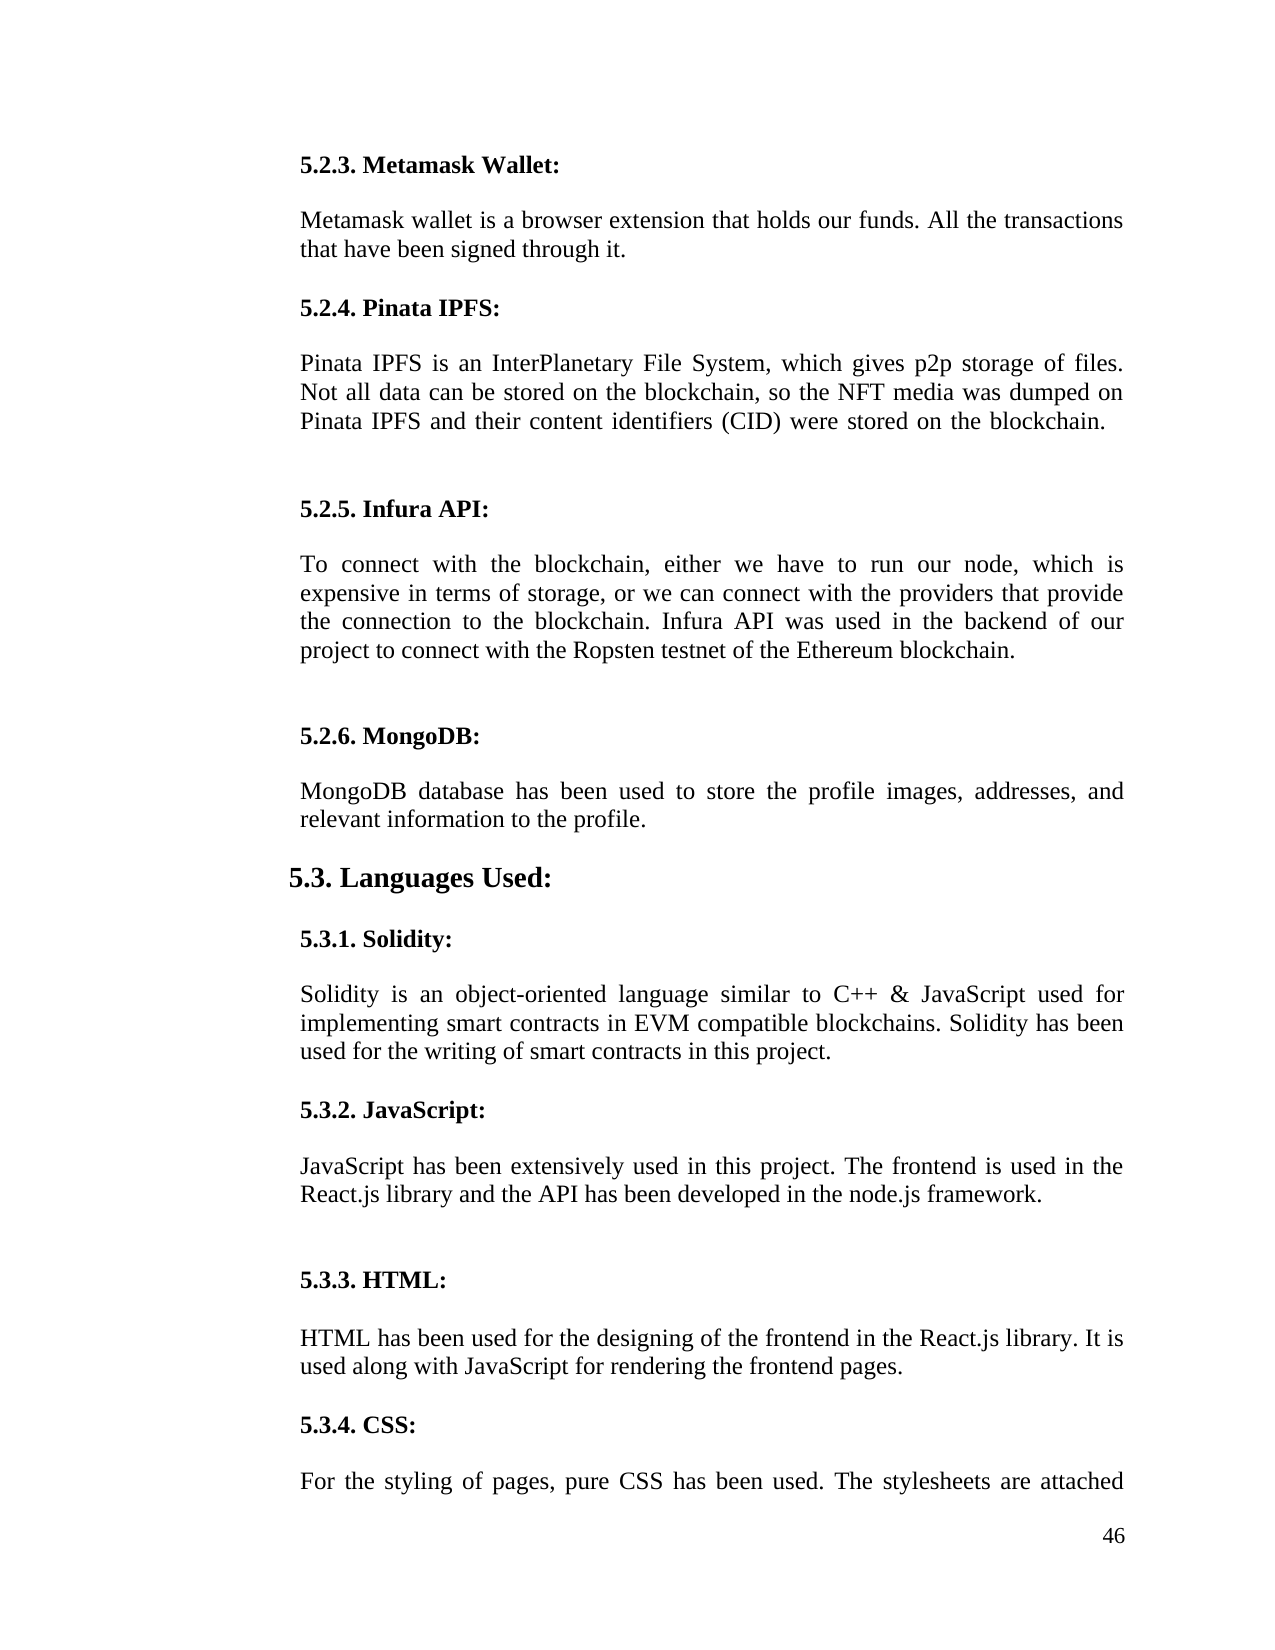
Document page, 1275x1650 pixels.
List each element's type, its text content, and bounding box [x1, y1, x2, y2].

subtitle 5.2.6. MongoDB: [225, 721, 1125, 749]
subtitle 5.3. Languages Used: [288, 860, 1125, 893]
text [300, 1466, 1125, 1494]
subtitle 5.2.3. Metamask Wallet: [225, 150, 1125, 179]
text To connect with the blockchain, either we have to run our node, which is expensive in terms of storage, or we can connect with the providers that provide the connection to the blockchain. Infura API was used in the backend of our project to connect with the Ropsten testnet of the Ethereum blockchain. [300, 549, 1125, 690]
subtitle 5.3.1. Solidity: [225, 924, 1125, 952]
text Solidity is an object-oriented language similar to C++ & JavaScript used for implementing smart contracts in EVM compatible blockchains. Solidity has been used for the writing of smart contracts in this project. [300, 979, 1125, 1065]
subtitle 5.2.4. Pinata IPFS: [225, 293, 1125, 322]
text HTML has been used for the designing of the frontend in the React.js library. It is used along with JavaScript for rendering the frontend pages. [300, 1323, 1125, 1380]
text MongoDB database has been used to store the profile images, addresses, and relevant information to the profile. [300, 776, 1125, 833]
text Metamask wallet is a browser extension that holds our funds. All the transactions that have been signed through it. [300, 205, 1125, 263]
subtitle 5.3.4. CSS: [225, 1411, 1125, 1439]
text Pinata IPFS is an InterPlanetary File System, which gives p2p storage of files. Not all data can be stored on the blockchain, so the NFT media was dumped on Pinata IPFS and their content identifiers (CID) were stored on the blockchain. [300, 348, 1125, 463]
text JavaScript has been extensively used in this project. The frontend is used in the React.js library and the API has been developed in the node.js framework. [300, 1151, 1125, 1208]
subtitle 5.2.5. Infura API: [225, 494, 1125, 522]
subtitle 5.3.3. HTML: [225, 1265, 1125, 1294]
subtitle 5.3.2. JavaScript: [225, 1096, 1125, 1124]
